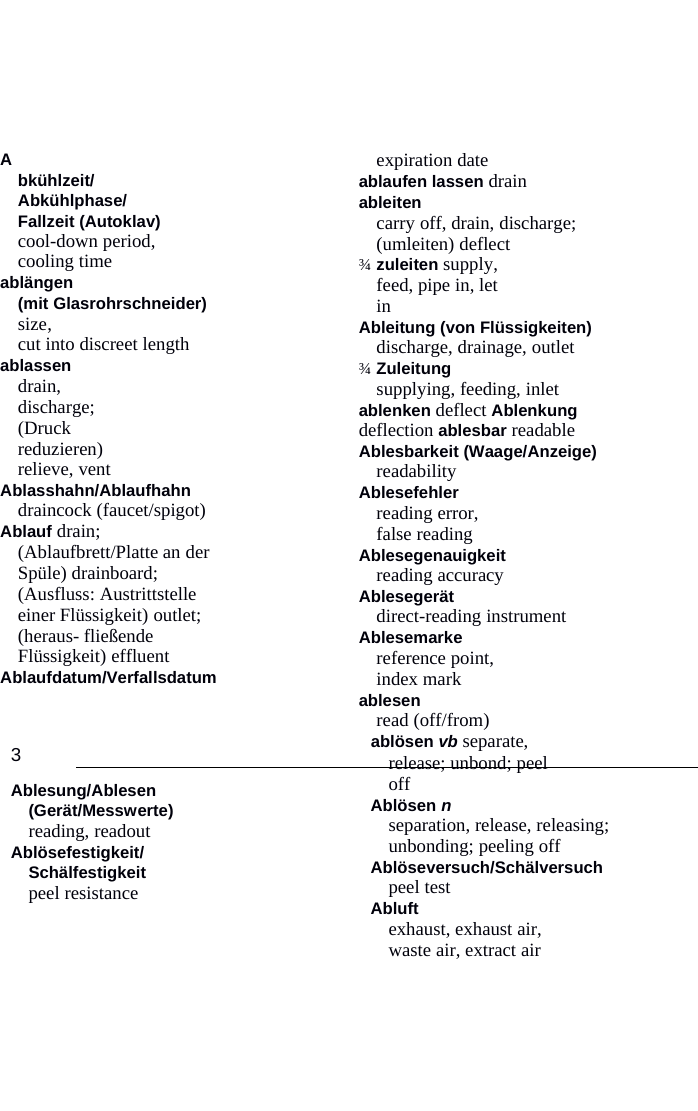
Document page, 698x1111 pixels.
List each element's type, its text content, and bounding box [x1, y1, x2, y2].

text separation, release, releasing; [388, 815, 698, 836]
text Ablesung/Ablesen (Gerät/Messwerte) reading, readout [11, 781, 198, 842]
text Ablasshahn/Ablaufhahn [0, 481, 282, 500]
text peel test [388, 877, 698, 898]
text reading accuracy [376, 565, 698, 586]
text drain, discharge; (Druck reduzieren) relieve, vent [18, 376, 131, 480]
text (mit Glasrohrschneider) [18, 294, 282, 313]
text readability [376, 461, 698, 482]
text direct-reading instrument [376, 606, 698, 627]
text read (off/from) [376, 710, 698, 731]
text Ablesegenauigkeit [358, 546, 698, 565]
text supplying, feeding, inlet ablenken deflect Ablenkung deflection ablesbar readable [358, 378, 586, 441]
text carry off, drain, discharge; (umleiten) deflect [376, 212, 603, 254]
text ablängen [0, 273, 282, 292]
text Ablaufdatum/Verfallsdatum [0, 668, 282, 687]
text ablassen [0, 356, 282, 375]
text 3 [11, 744, 326, 765]
text Abluft [370, 899, 698, 918]
text unbonding; peeling off [388, 836, 698, 857]
text Ableitung (von Flüssigkeiten) [358, 318, 698, 337]
text Ablauf drain; (Ablaufbrett/Platte an der Spüle) drainboard; (Ausfluss: Austrittstelle einer Flüssigkeit) outlet; (heraus- fließende Flüssigkeit) effluent [0, 521, 215, 667]
text exhaust, exhaust air, waste air, extract air [388, 919, 579, 960]
text discharge, drainage, outlet [376, 337, 698, 358]
text expiration date ablaufen lassen drain ableiten [358, 150, 553, 212]
text size, [18, 313, 282, 334]
text Ablöseversuch/Schälversuch [370, 858, 698, 877]
text Ablösen n [370, 796, 698, 815]
text ¾ Zuleitung [358, 359, 698, 378]
text Ablesegerät [358, 587, 698, 606]
text ¾ zuleiten supply, feed, pipe in, let in [358, 254, 503, 317]
text cooling time [18, 251, 282, 272]
text cut into discreet length [18, 334, 282, 355]
text Ablesefehler reading error, false reading [358, 482, 505, 545]
text cool-down period, [18, 232, 282, 251]
text Abkühlzeit/Abkühlphase/ Fallzeit (Autoklav) [0, 150, 165, 231]
text ablösen vb separate, release; unbond; peel off [371, 731, 554, 794]
text Ablösefestigkeit/ Schälfestigkeit peel resistance [11, 843, 171, 904]
text ablesen [358, 691, 698, 710]
text Ablesemarke reference point, index mark [358, 627, 521, 689]
text draincock (faucet/spigot) [18, 500, 282, 521]
text Ablesbarkeit (Waage/Anzeige) [358, 442, 698, 461]
